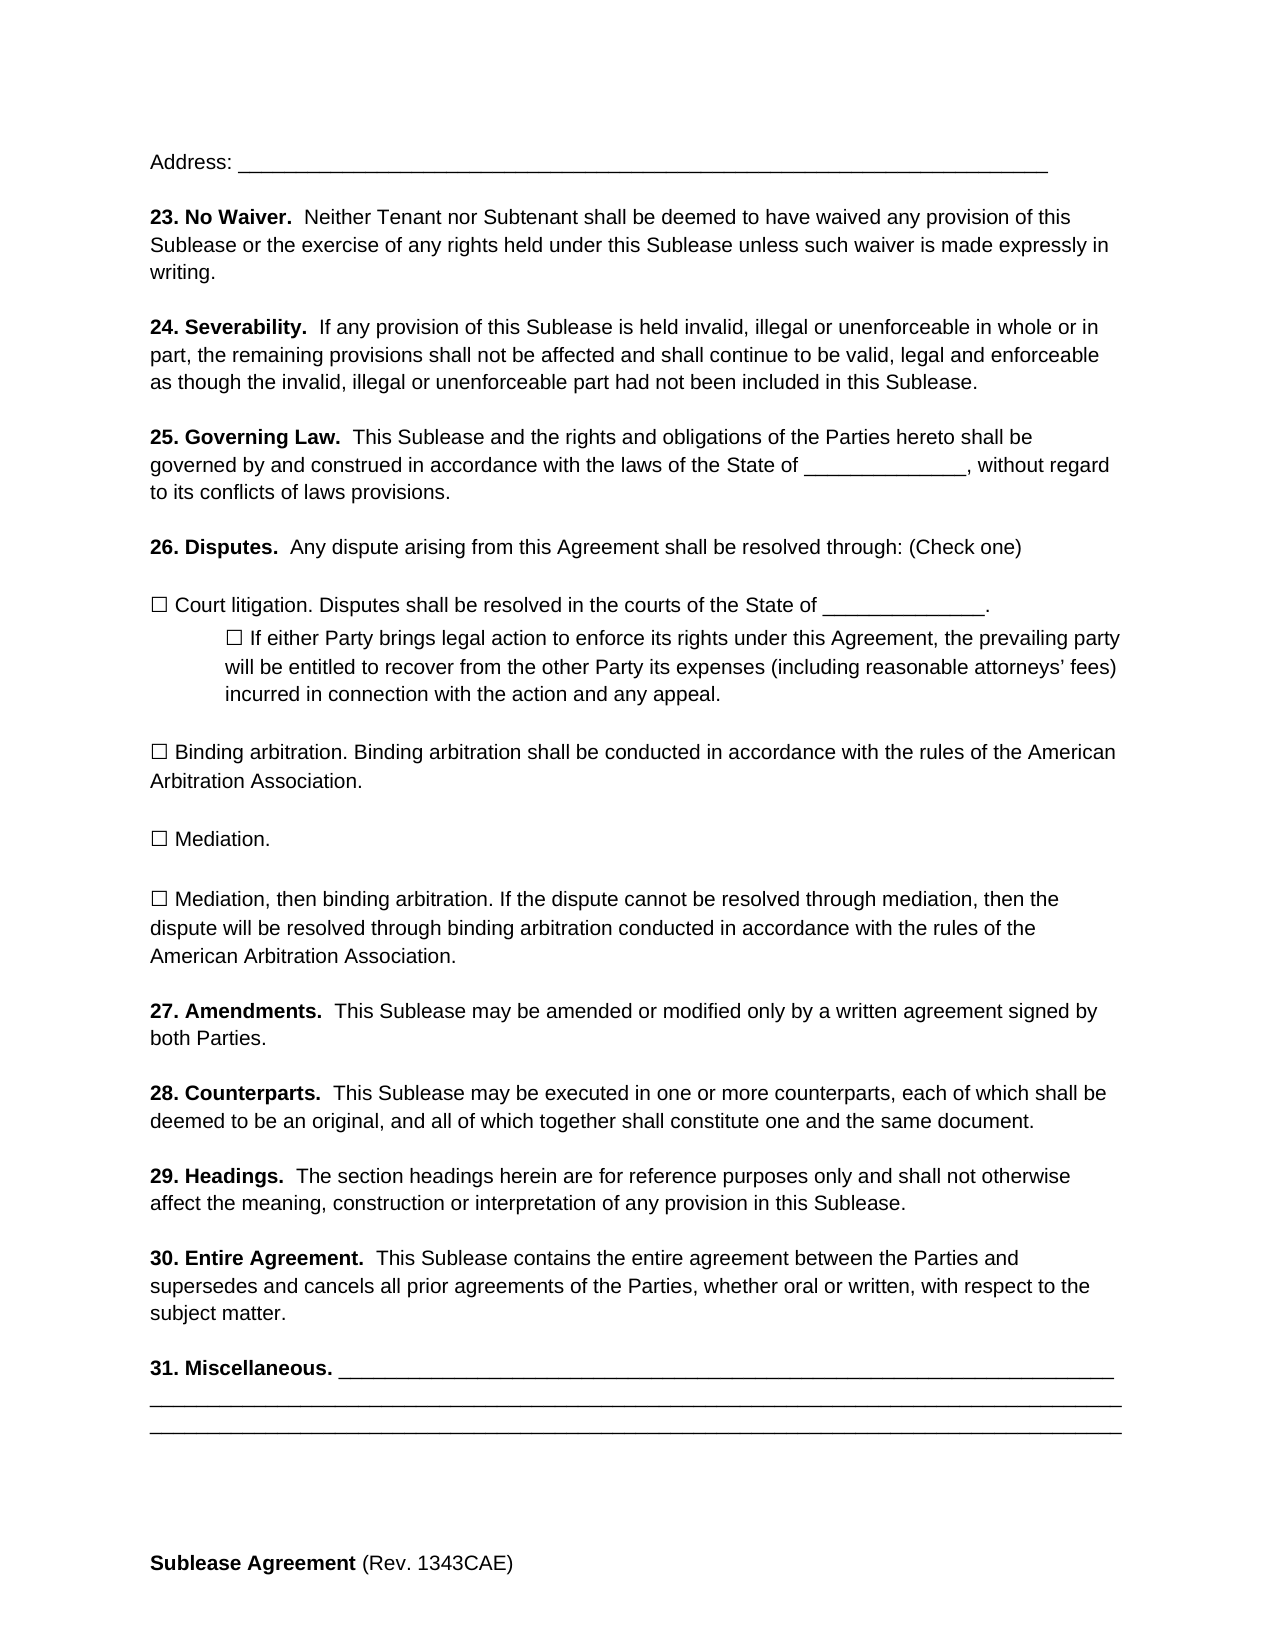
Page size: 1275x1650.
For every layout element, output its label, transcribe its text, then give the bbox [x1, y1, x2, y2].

text 31. Miscellaneous. ___________________________________________________________________ [150, 1356, 1125, 1380]
text Court litigation. Disputes shall be resolved in the courts of the State of ______________. [150, 590, 1125, 618]
text 26. Disputes. Any dispute arising from this Agreement shall be resolved through: (Check one) [150, 535, 1125, 559]
text 28. Counterparts. This Sublease may be executed in one or more counterparts, each of which shall be deemed to be an original, and all of which together shall constitute one and the same document. [150, 1081, 1125, 1133]
text 30. Entire Agreement. This Sublease contains the entire agreement between the Parties and supersedes and cancels all prior agreements of the Parties, whether oral or written, with respect to the subject matter. [150, 1246, 1125, 1325]
text 27. Amendments. This Sublease may be amended or modified only by a written agreement signed by both Parties. [150, 999, 1125, 1050]
text 25. Governing Law. This Sublease and the rights and obligations of the Parties hereto shall be governed by and construed in accordance with the laws of the State of ______________, without regard to its conflicts of laws provisions. [150, 425, 1125, 504]
text 29. Headings. The section headings herein are for reference purposes only and shall not otherwise affect the meaning, construction or interpretation of any provision in this Sublease. [150, 1164, 1125, 1215]
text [150, 150, 1125, 174]
text 24. Severability. If any provision of this Sublease is held invalid, illegal or unenforceable in whole or in part, the remaining provisions shall not be affected and shall continue to be valid, legal and enforceable as though the invalid, illegal or unenforceable part had not been included in this Sublease. [150, 315, 1125, 394]
text If either Party brings legal action to enforce its rights under this Agreement, the prevailing party will be entitled to recover from the other Party its expenses (including reasonable attorneys’ fees) incurred in connection with the action and any appeal. [225, 623, 1125, 706]
text ________________________________________________________________________________________________________________________________________________________________________ [150, 1384, 1125, 1435]
text Mediation, then binding arbitration. If the dispute cannot be resolved through mediation, then the dispute will be resolved through binding arbitration conducted in accordance with the rules of the American Arbitration Association. [150, 884, 1125, 968]
text Binding arbitration. Binding arbitration shall be conducted in accordance with the rules of the American Arbitration Association. [150, 737, 1125, 793]
text 23. No Waiver. Neither Tenant nor Subtenant shall be deemed to have waived any provision of this Sublease or the exercise of any rights held under this Sublease unless such waiver is made expressly in writing. [150, 205, 1125, 284]
text Mediation. [150, 824, 1125, 852]
